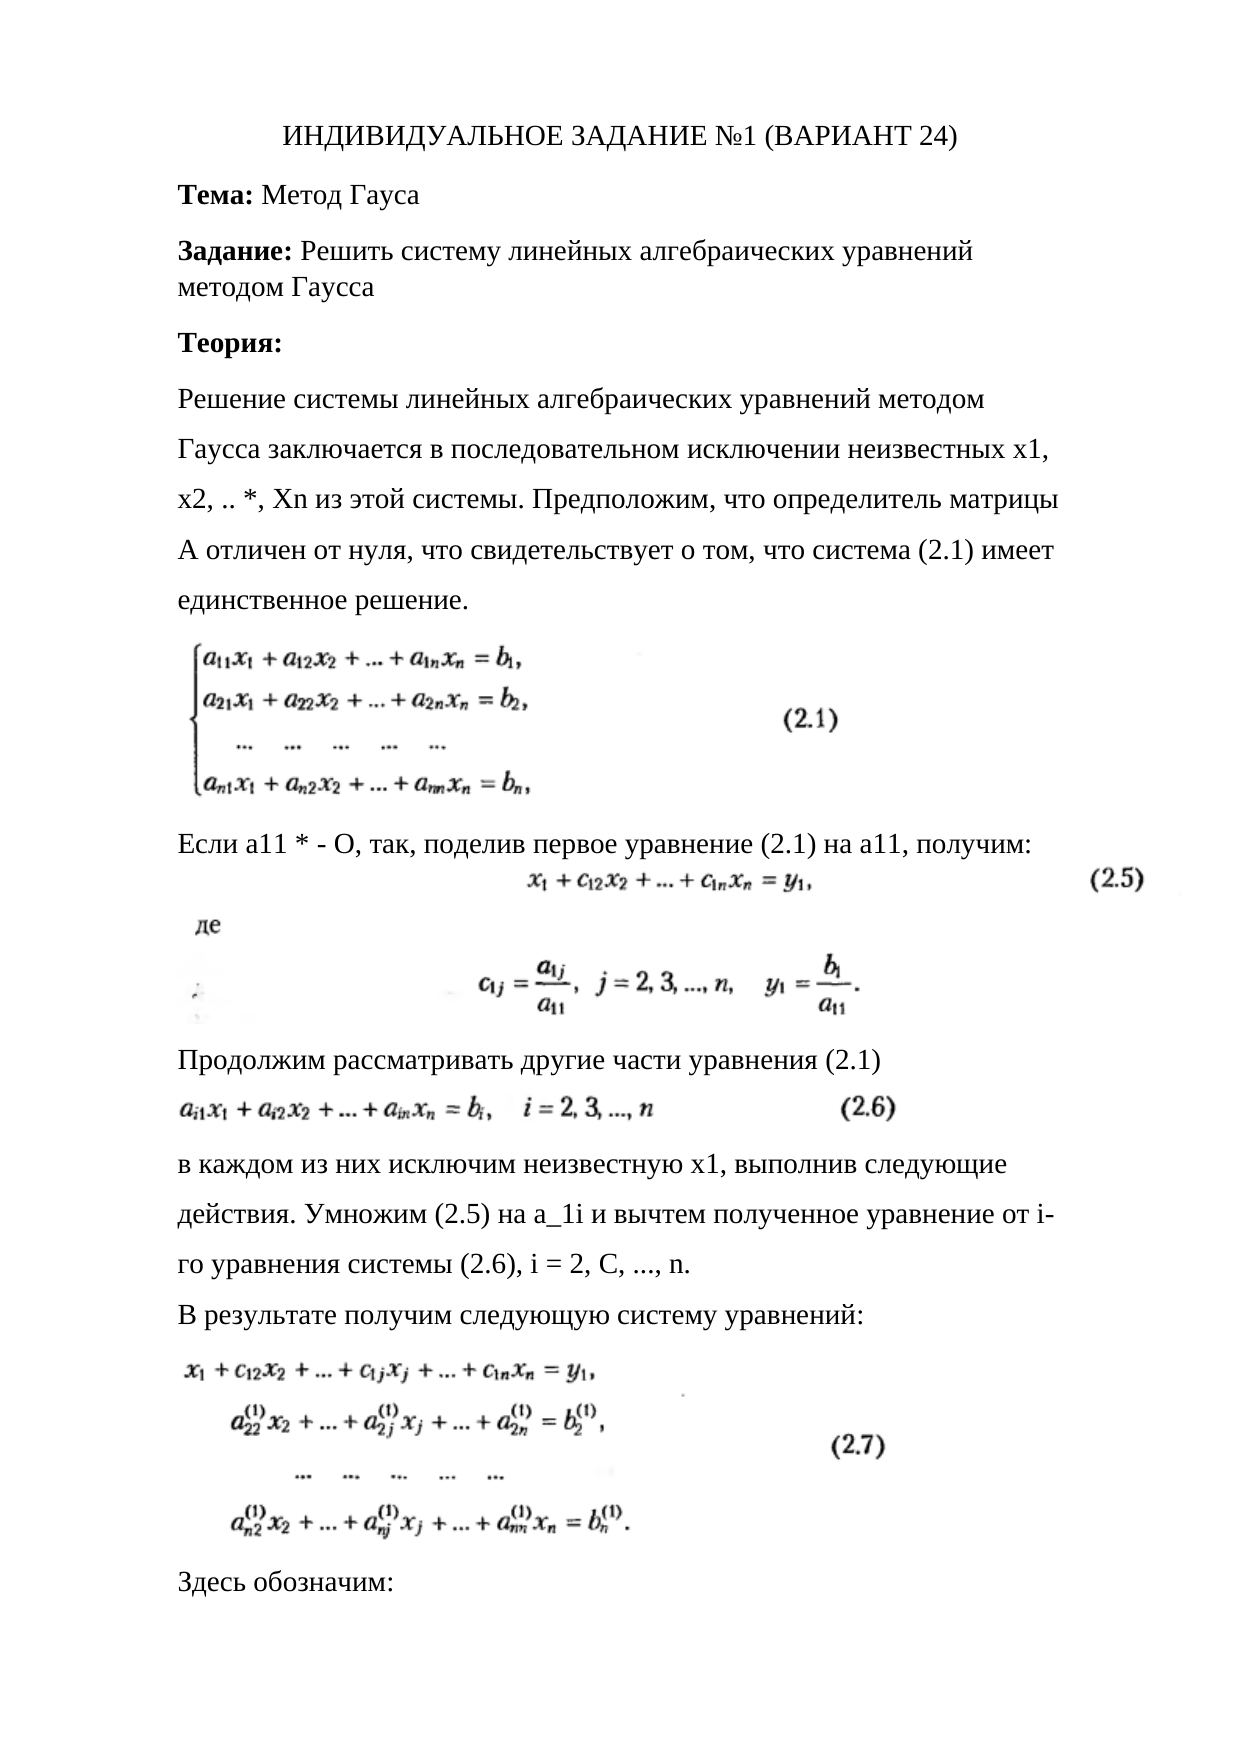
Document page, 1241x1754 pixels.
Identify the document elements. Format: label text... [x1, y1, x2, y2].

picture [177, 629, 849, 813]
picture [177, 861, 1182, 1024]
picture [177, 1348, 890, 1546]
text Если а11 * - О, так, поделив первое уравнение (2.1) на а11, получим: [177, 826, 1063, 861]
text в каждом из них исключим неизвестную х1, выполнив следующие действия. Умножим (2.5) на a_1i и вычтем полученное уравнение от i-го уравнения системы (2.6), i = 2, С, ..., n. [177, 1146, 1063, 1280]
text Здесь обозначим: [177, 1564, 1063, 1597]
text Задание: Решить систему линейных алгебраических уравнений методом Гаусса [177, 233, 1063, 302]
picture [177, 1093, 904, 1128]
text Тема: Метод Гауса [177, 177, 1063, 211]
text Теория: [177, 325, 1063, 358]
text ИНДИВИДУАЛЬНОЕ ЗАДАНИЕ №1 (ВАРИАНТ 24) [177, 118, 1063, 152]
text Продолжим рассматривать другие части уравнения (2.1) [177, 1042, 1063, 1075]
text В результате получим следующую систему уравнений: [177, 1297, 1063, 1331]
